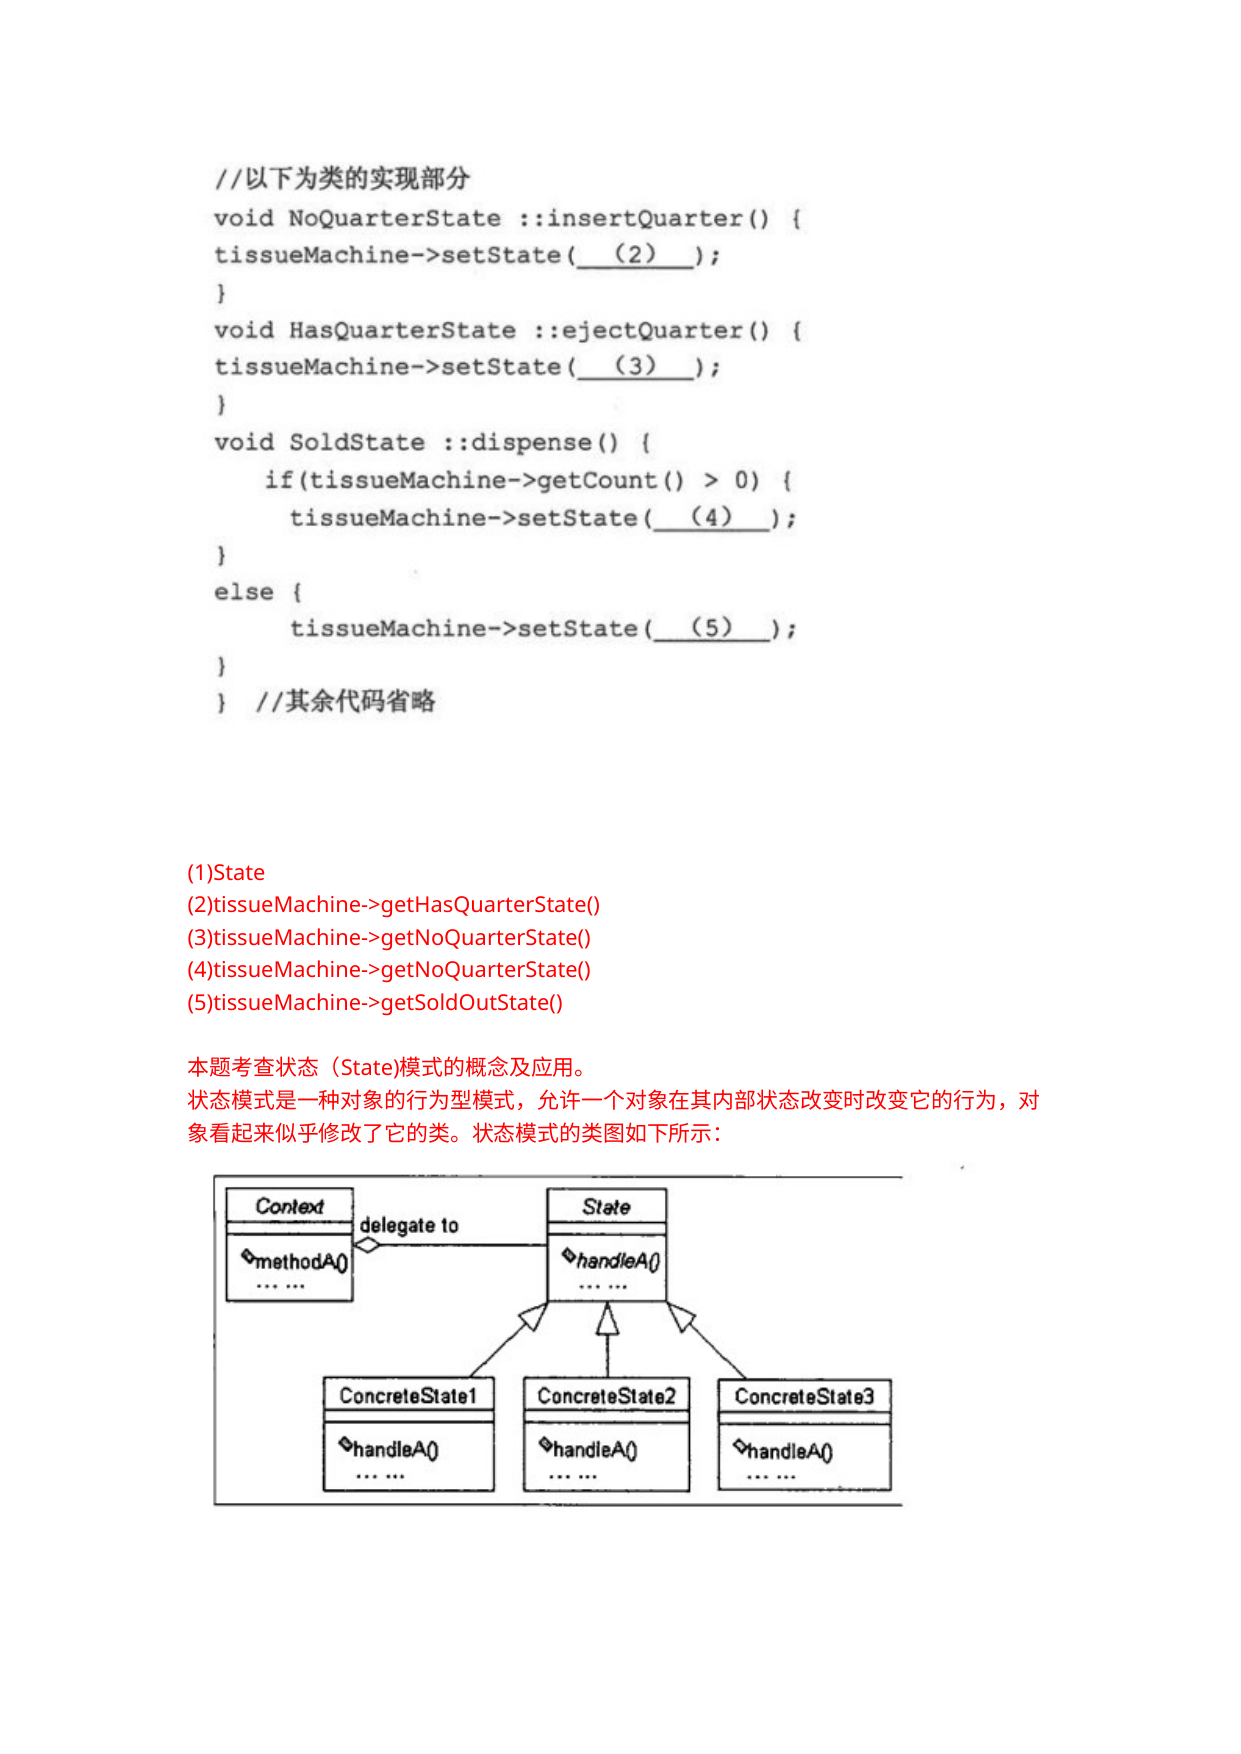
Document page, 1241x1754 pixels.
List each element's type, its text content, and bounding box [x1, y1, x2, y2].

text 状态模式是一种对象的行为型模式，允许一个对象在其内部状态改变时改变它的行为，对象看起来似乎修改了它的类。状态模式的类图如下所示： [187, 1083, 1053, 1148]
text 本题考查状态（State)模式的概念及应用。 [187, 1050, 1053, 1083]
text (2)tissueMachine->getHasQuarterState() [187, 888, 1053, 920]
text (3)tissueMachine->getNoQuarterState() [187, 920, 1053, 953]
text (5)tissueMachine->getSoldOutState() [187, 985, 1053, 1018]
picture [187, 1161, 983, 1524]
picture [187, 162, 874, 728]
text (1)State [187, 855, 1053, 888]
text (4)tissueMachine->getNoQuarterState() [187, 953, 1053, 985]
